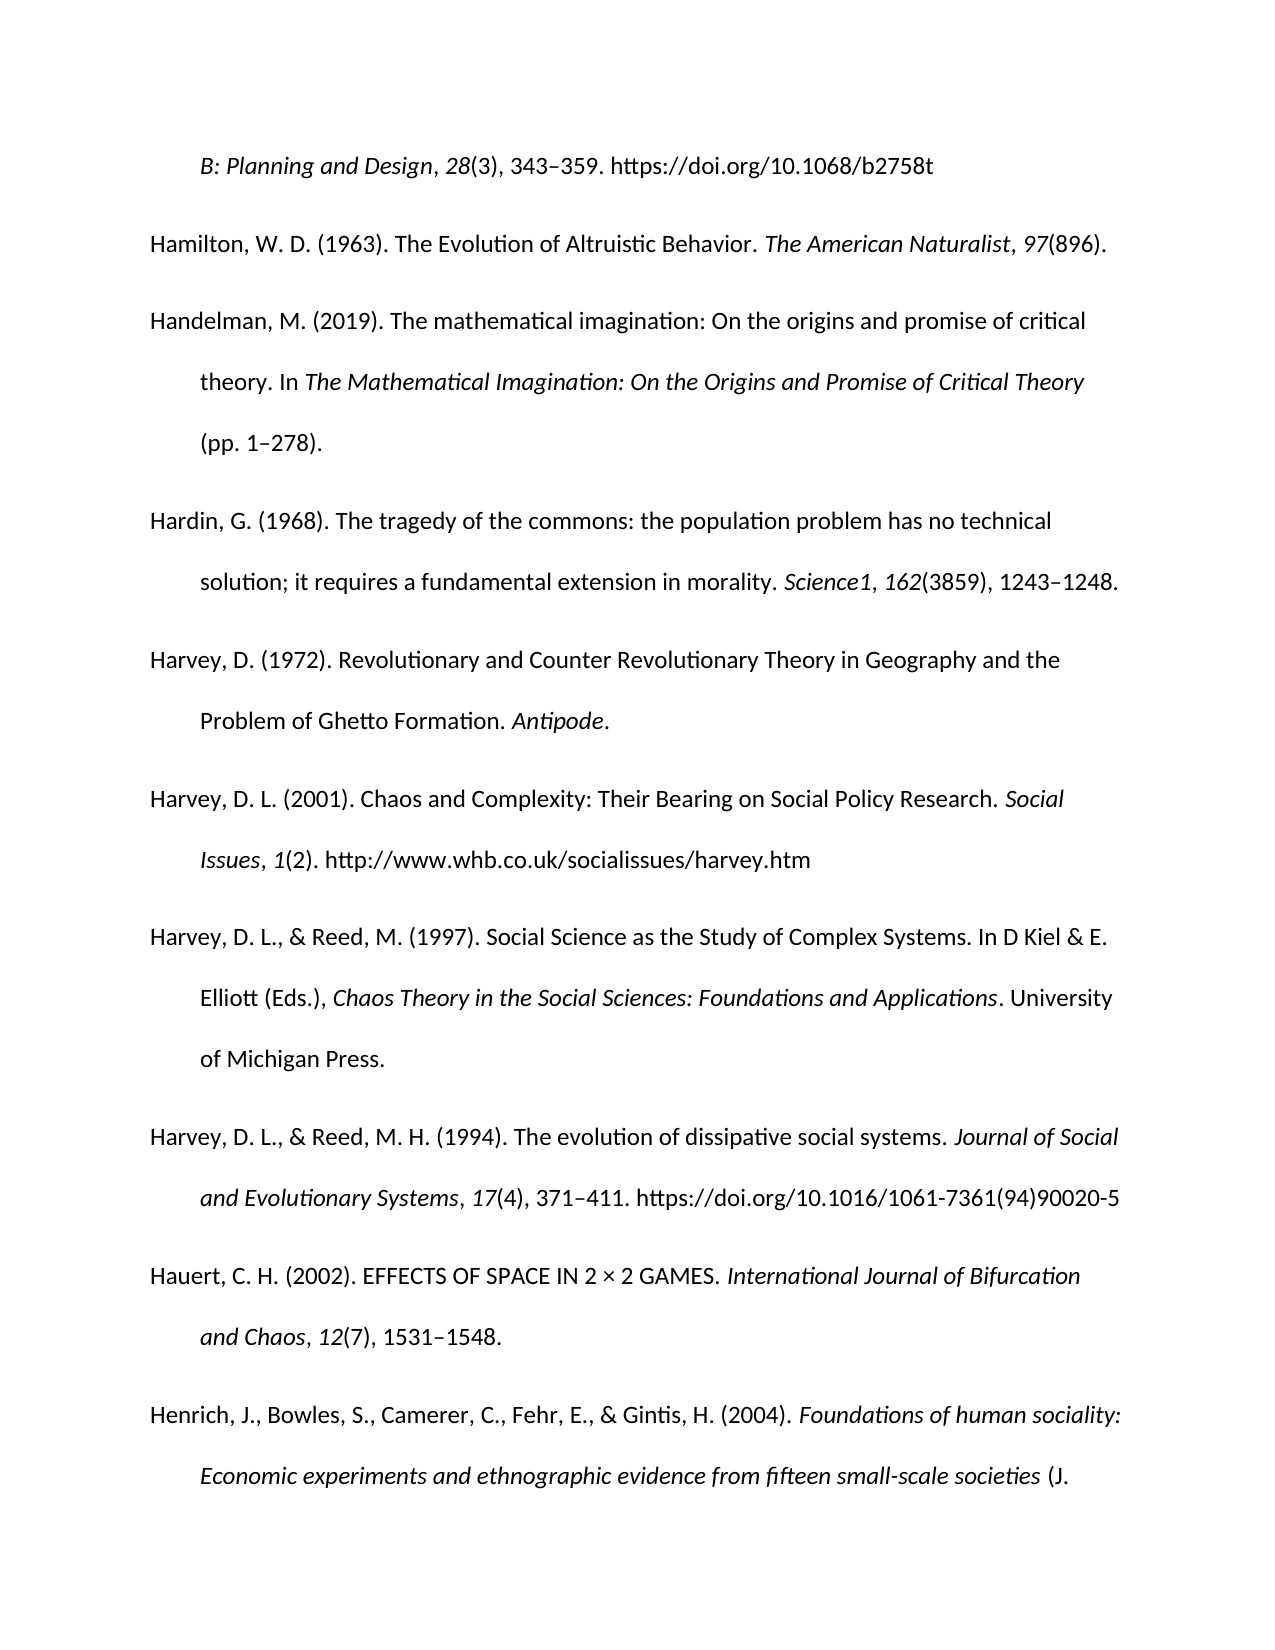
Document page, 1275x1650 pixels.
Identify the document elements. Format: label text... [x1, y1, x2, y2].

text Hamilton, W. D. (1963). The Evolution of Altruistic Behavior. The American Naturalist, 97(896). [150, 228, 1125, 258]
text Hardin, G. (1968). The tragedy of the commons: the population problem has no technical solution; it requires a fundamental extension in morality. Science1, 162(3859), 1243–1248. [150, 505, 1125, 597]
text Harvey, D. L. (2001). Chaos and Complexity: Their Bearing on Social Policy Research. Social Issues, 1(2). http://www.whb.co.uk/socialissues/harvey.htm [150, 783, 1125, 874]
text Harvey, D. L., & Reed, M. H. (1994). The evolution of dissipative social systems. Journal of Social and Evolutionary Systems, 17(4), 371–411. https://doi.org/10.1016/1061-7361(94)90020-5 [150, 1121, 1125, 1213]
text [150, 1399, 1125, 1490]
text Hauert, C. H. (2002). EFFECTS OF SPACE IN 2 × 2 GAMES. International Journal of Bifurcation and Chaos, 12(7), 1531–1548. [150, 1260, 1125, 1352]
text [150, 150, 1125, 181]
text Harvey, D. L., & Reed, M. (1997). Social Science as the Study of Complex Systems. In D Kiel & E. Elliott (Eds.), Chaos Theory in the Social Sciences: Foundations and Applications. University of Michigan Press. [150, 921, 1125, 1074]
text Handelman, M. (2019). The mathematical imagination: On the origins and promise of critical theory. In The Mathematical Imagination: On the Origins and Promise of Critical Theory (pp. 1–278). [150, 305, 1125, 458]
text Harvey, D. (1972). Revolutionary and Counter Revolutionary Theory in Geography and the Problem of Ghetto Formation. Antipode. [150, 644, 1125, 736]
